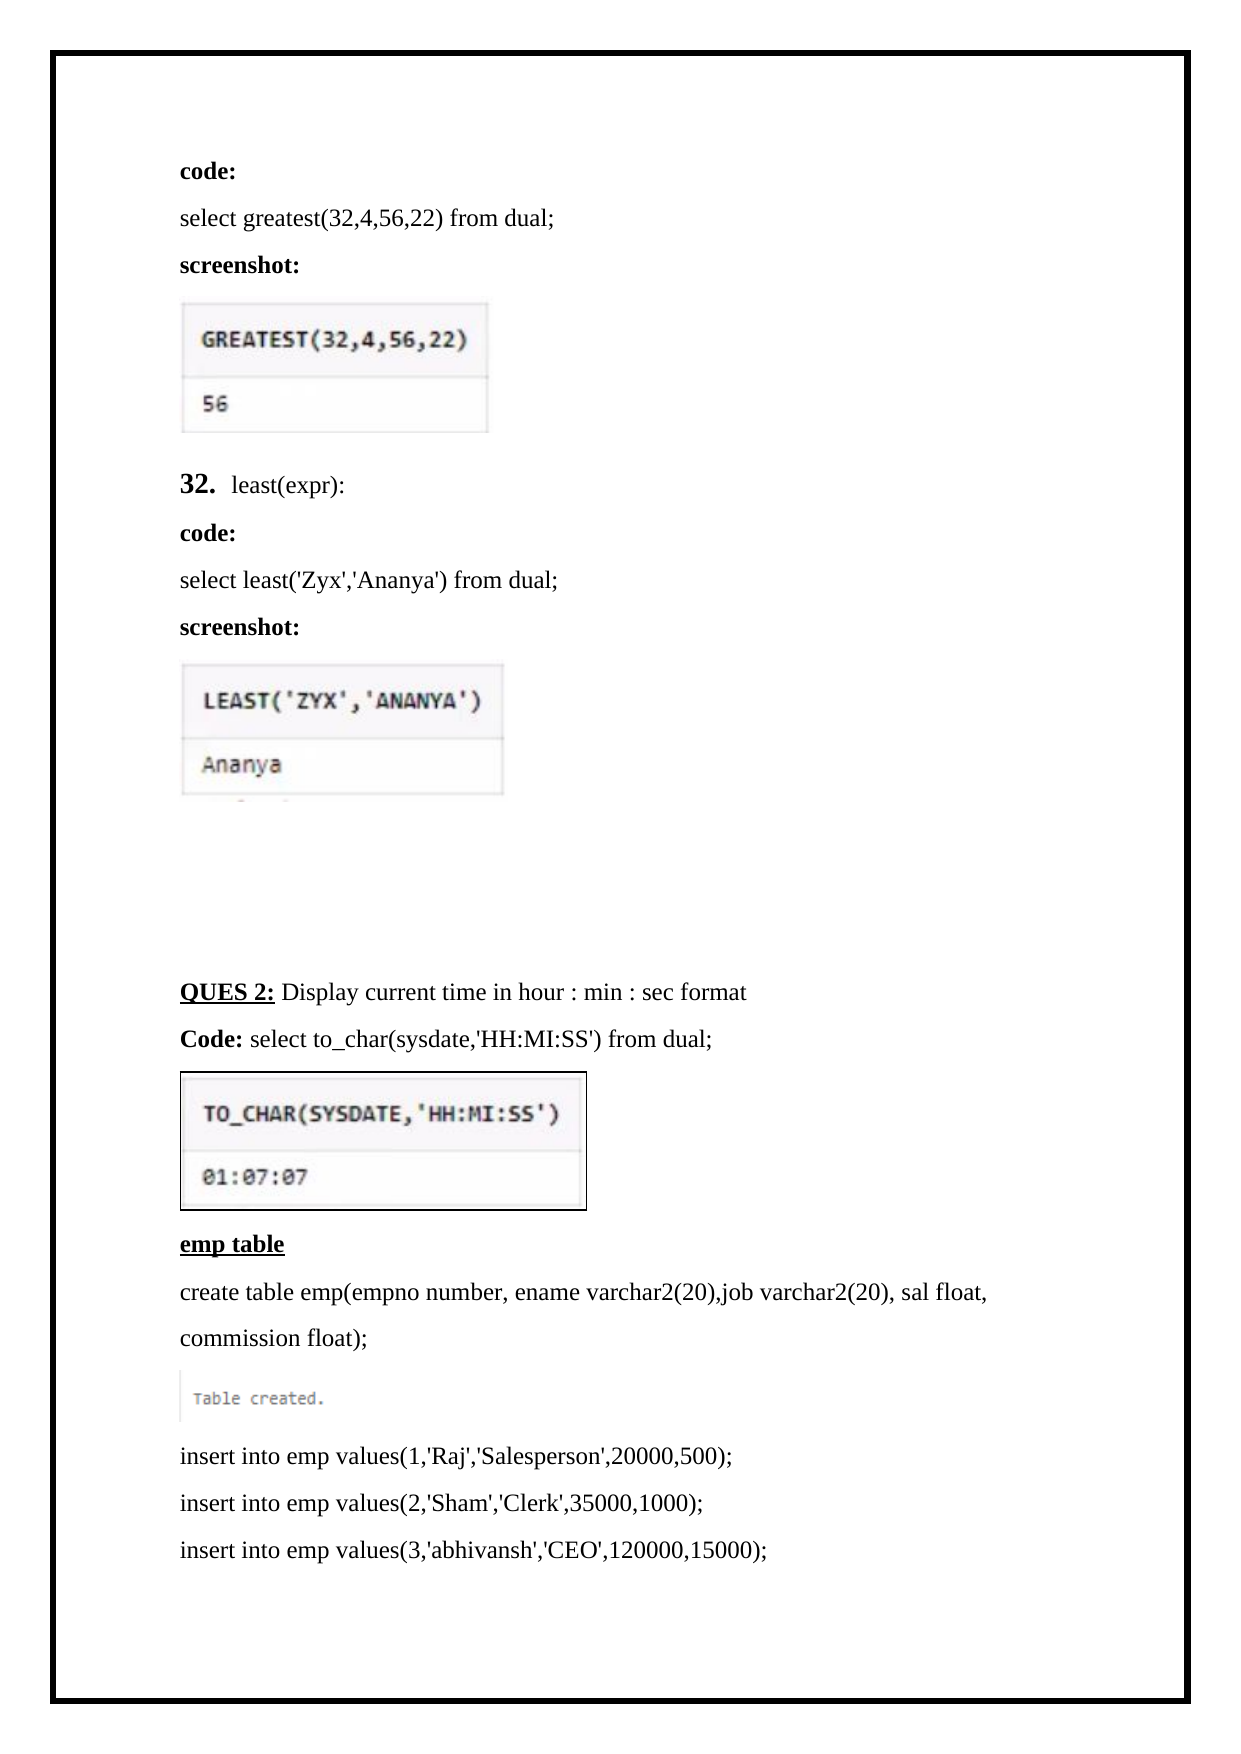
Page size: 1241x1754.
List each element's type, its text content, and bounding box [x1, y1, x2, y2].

text insert into emp values(1,'Raj','Salesperson',20000,500); [179, 1441, 1090, 1470]
text commission float); [179, 1323, 1090, 1352]
text insert into emp values(2,'Sham','Clerk',35000,1000); [179, 1488, 1090, 1517]
picture [179, 659, 508, 802]
text code: [179, 518, 1090, 547]
text Code: select to_char(sysdate,'HH:MI:SS') from dual; [179, 1024, 1090, 1053]
text screenshot: [179, 250, 1090, 278]
list select least('Zyx','Ananya') from dual; [179, 565, 1090, 594]
list least(expr): [179, 466, 1090, 500]
text select greatest(32,4,56,22) from dual; [179, 203, 1090, 232]
picture [179, 296, 494, 433]
text insert into emp values(3,'abhivansh','CEO',120000,15000); [179, 1535, 1090, 1564]
picture [179, 1370, 347, 1422]
text code: [179, 156, 1090, 184]
text emp table [179, 1229, 1090, 1258]
text QUES 2: Display current time in hour : min : sec format [179, 977, 1090, 1006]
text create table emp(empno number, ename varchar2(20),job varchar2(20), sal float, [179, 1277, 1090, 1305]
picture [181, 1073, 586, 1209]
text screenshot: [179, 612, 1090, 641]
